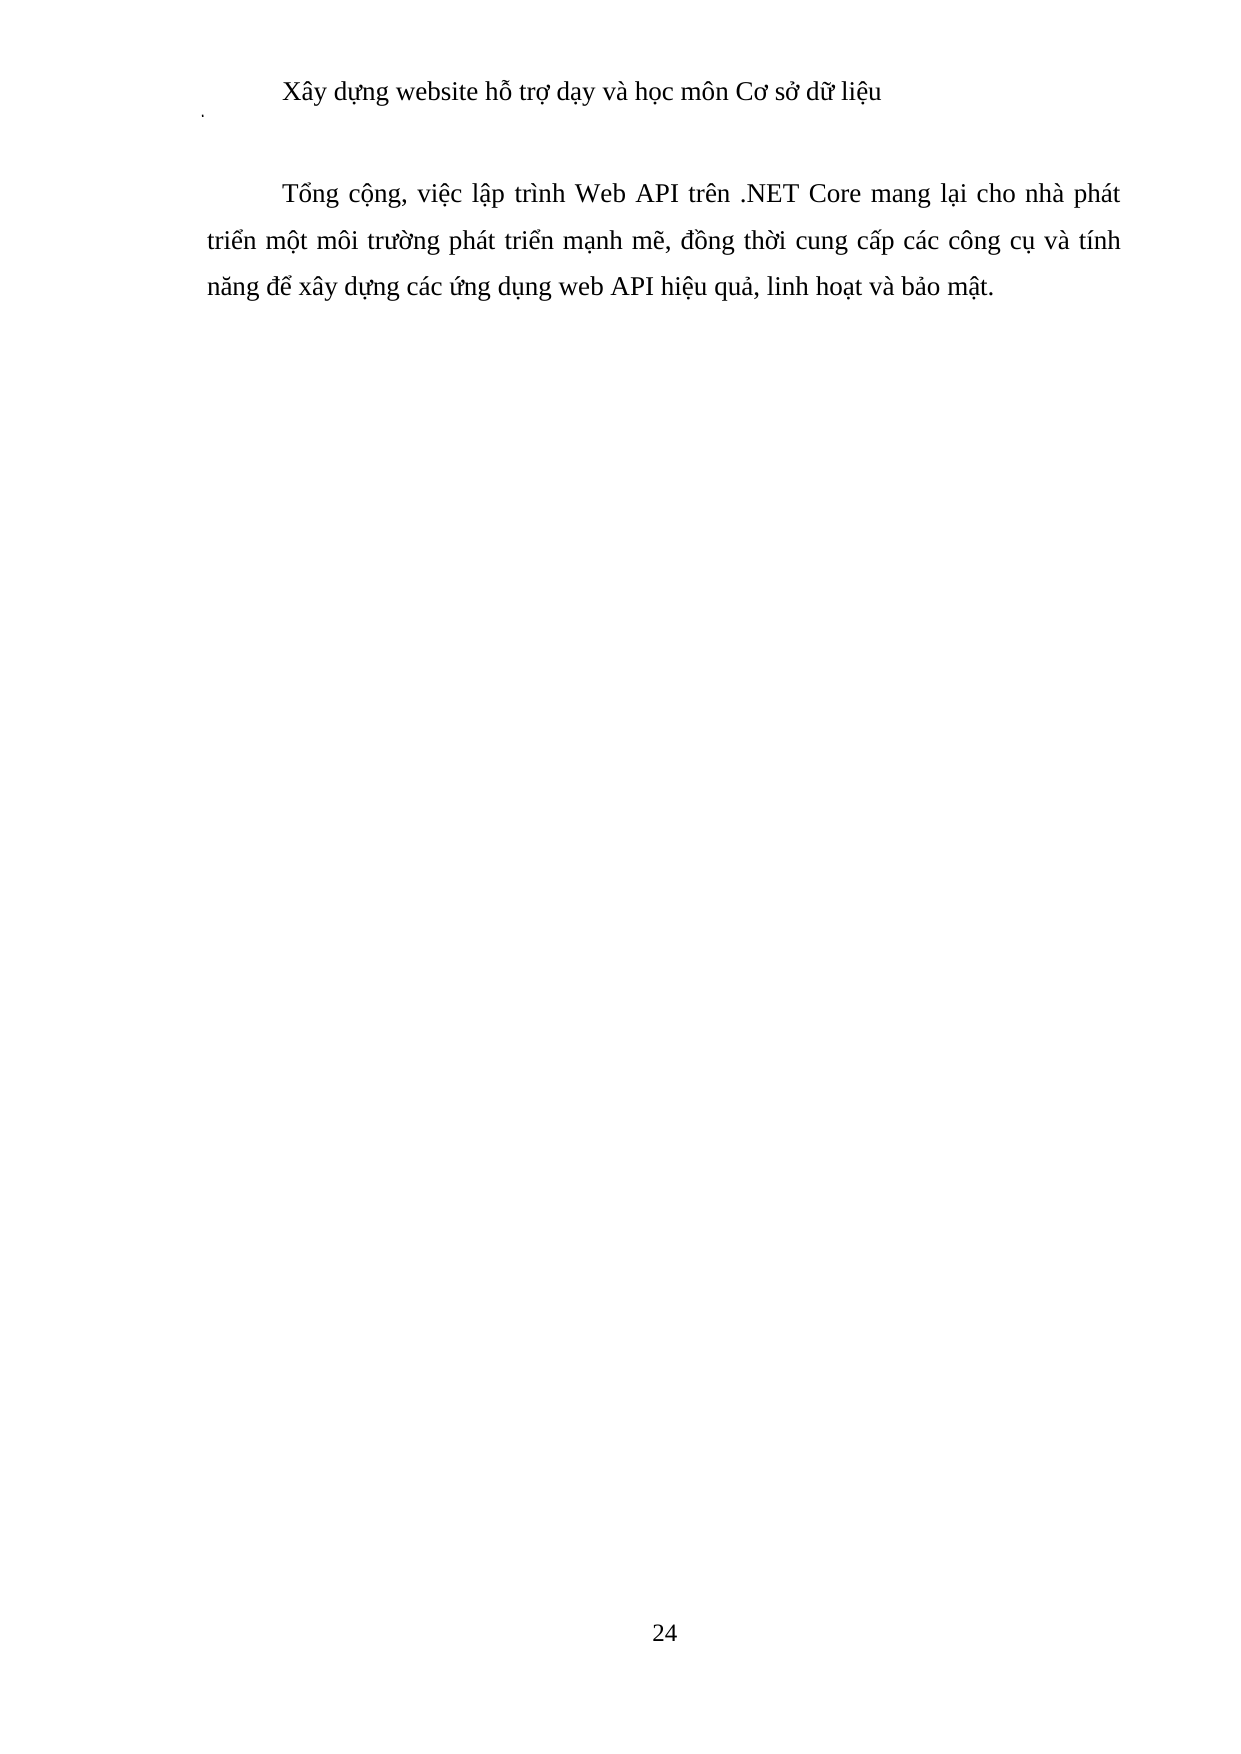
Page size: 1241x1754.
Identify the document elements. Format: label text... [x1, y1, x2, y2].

text Tổng cộng, việc lập trình Web API trên .NET Core mang lại cho nhà phát triển một môi trường phát triển mạnh mẽ, đồng thời cung cấp các công cụ và tính năng để xây dựng các ứng dụng web API hiệu quả, linh hoạt và bảo mật. [207, 177, 1122, 302]
